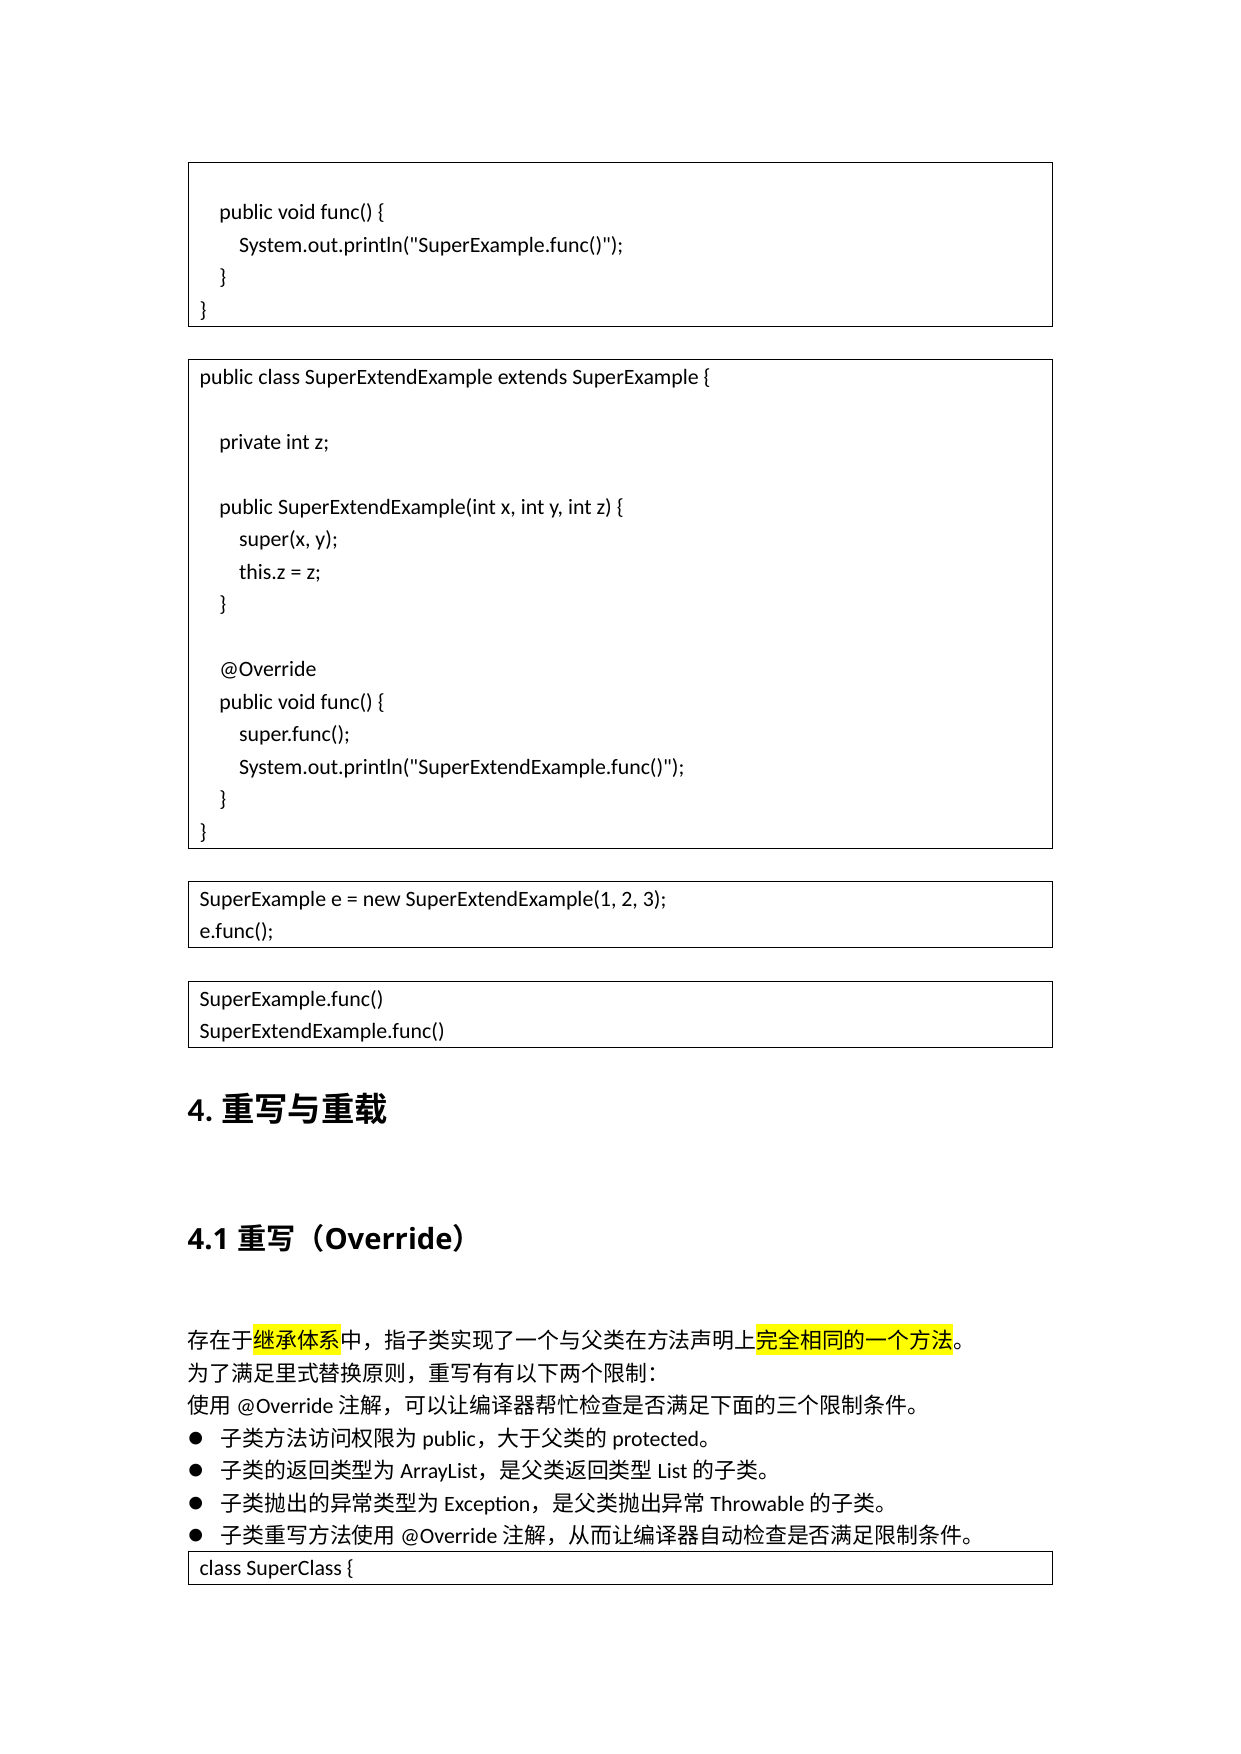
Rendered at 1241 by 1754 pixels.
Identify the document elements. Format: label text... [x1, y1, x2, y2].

list 子类抛出的异常类型为 Exception，是父类抛出异常 Throwable 的子类。 [187, 1486, 1053, 1518]
table_header public class SuperExtendExample extends SuperExample { private int z; public SuperExtendExample(int x, int y, int z) { super(x, y); this.z = z; } @Override public void func() { super.func(); System.out.println("SuperExtendExample.func()"); } } [189, 360, 1052, 848]
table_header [189, 163, 1052, 326]
text 使用 @Override 注解，可以让编译器帮忙检查是否满足下面的三个限制条件。 [187, 1388, 1053, 1421]
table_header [189, 1552, 1052, 1584]
subtitle 重写（Override） [187, 1204, 1053, 1269]
text 存在于继承体系中，指子类实现了一个与父类在方法声明上完全相同的一个方法。 [187, 1323, 1053, 1356]
list 子类的返回类型为 ArrayList，是父类返回类型 List 的子类。 [187, 1453, 1053, 1486]
list 子类重写方法使用 @Override 注解，从而让编译器自动检查是否满足限制条件。 [187, 1518, 1053, 1551]
table_header SuperExample.func() SuperExtendExample.func() [189, 982, 1052, 1047]
table_header SuperExample e = new SuperExtendExample(1, 2, 3); e.func(); [189, 882, 1052, 947]
list 子类方法访问权限为 public，大于父类的 protected。 [187, 1421, 1053, 1453]
text 为了满足里式替换原则，重写有有以下两个限制： [187, 1356, 1053, 1388]
subtitle 重写与重载 [187, 1075, 1053, 1140]
